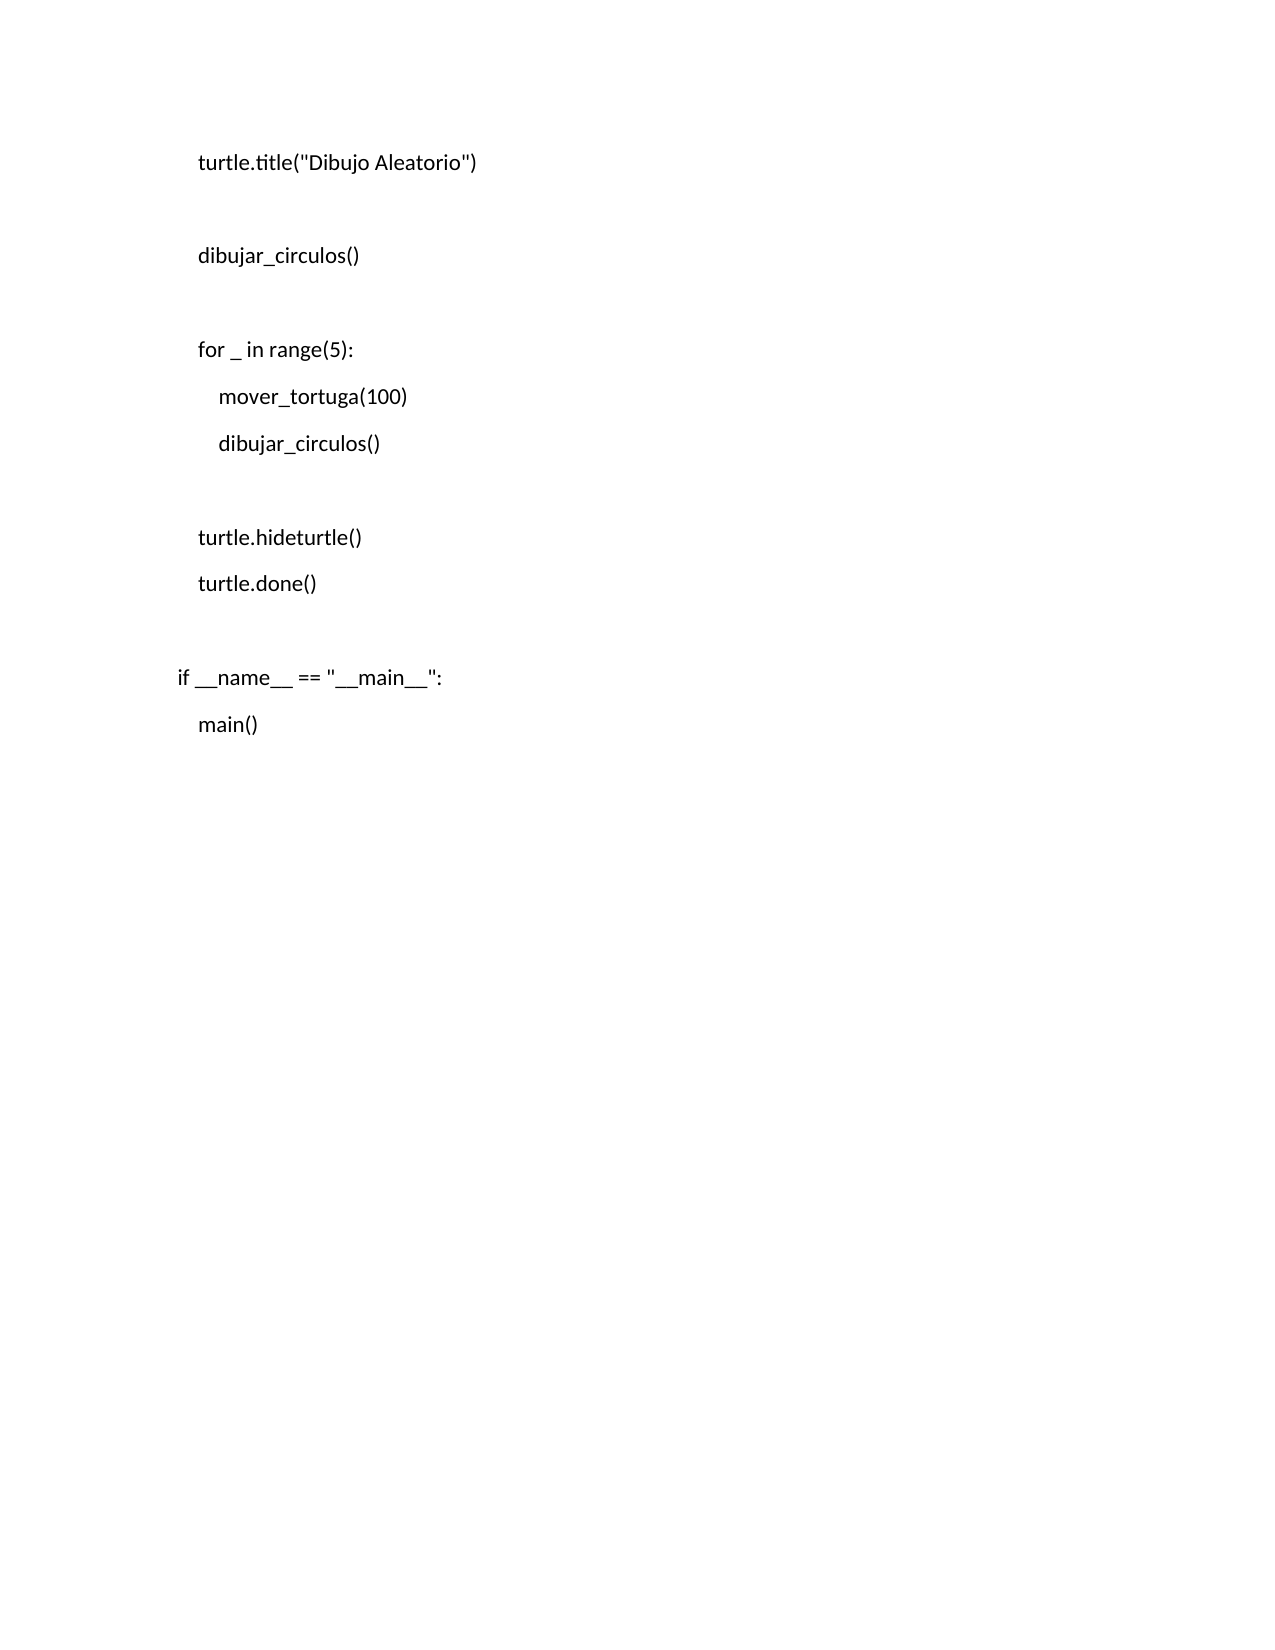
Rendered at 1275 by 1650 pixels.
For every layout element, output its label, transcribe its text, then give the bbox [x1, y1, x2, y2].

text for _ in range(5): [177, 335, 1098, 363]
text if __name__ == "__main__": [177, 663, 1098, 691]
text main() [177, 710, 1098, 738]
text dibujar_circulos() [177, 429, 1098, 457]
text turtle.done() [177, 569, 1098, 597]
text turtle.title("Dibujo Aleatorio") [177, 148, 1098, 176]
text mover_tortuga(100) [177, 382, 1098, 410]
text turtle.hideturtle() [177, 523, 1098, 551]
text dibujar_circulos() [177, 241, 1098, 269]
